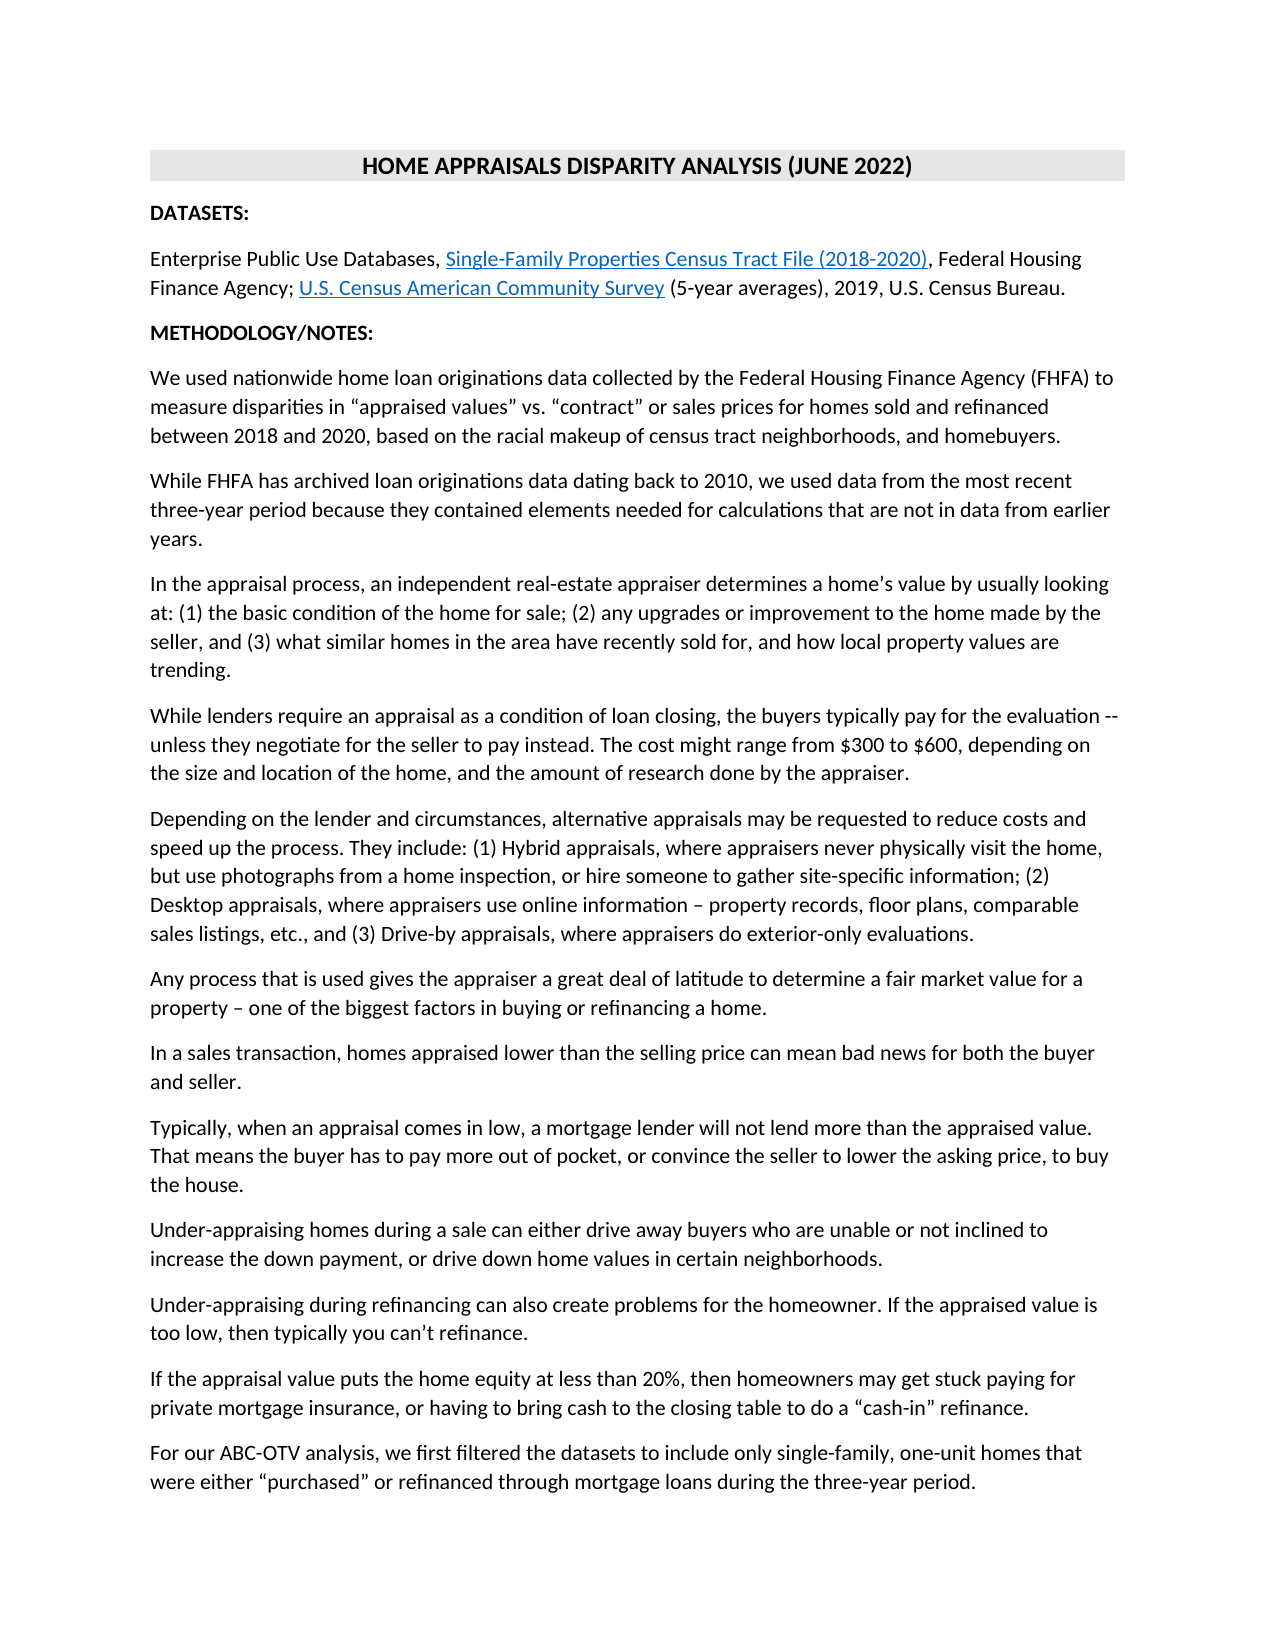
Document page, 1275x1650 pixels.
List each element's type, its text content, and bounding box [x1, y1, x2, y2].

text While FHFA has archived loan originations data dating back to 2010, we used data from the most recent three-year period because they contained elements needed for calculations that are not in data from earlier years. [150, 467, 1125, 552]
text In a sales transaction, homes appraised lower than the selling price can mean bad news for both the buyer and seller. [150, 1039, 1125, 1095]
text If the appraisal value puts the home equity at less than 20%, then homeowners may get stuck paying for private mortgage insurance, or having to bring cash to the closing table to do a “cash-in” refinance. [150, 1365, 1125, 1420]
text We used nationwide home loan originations data collected by the Federal Housing Finance Agency (FHFA) to measure disparities in “appraised values” vs. “contract” or sales prices for homes sold and refinanced between 2018 and 2020, based on the racial makeup of census tract neighborhoods, and homebuyers. [150, 364, 1125, 449]
text Any process that is used gives the appraiser a great deal of latitude to determine a fair market value for a property – one of the biggest factors in buying or refinancing a home. [150, 965, 1125, 1021]
text Depending on the lender and circumstances, alternative appraisals may be requested to reduce costs and speed up the process. They include: (1) Hybrid appraisals, where appraisers never physically visit the home, but use photographs from a home inspection, or hire someone to gather site-specific information; (2) Desktop appraisals, where appraisers use online information – property records, floor plans, comparable sales listings, etc., and (3) Drive-by appraisals, where appraisers do exterior-only evaluations. [150, 805, 1125, 947]
text Enterprise Public Use Databases, Single-Family Properties Census Tract File (2018-2020), Federal Housing Finance Agency; U.S. Census American Community Survey (5-year averages), 2019, U.S. Census Bureau. [150, 245, 1125, 300]
text For our ABC-OTV analysis, we first filtered the datasets to include only single-family, one-unit homes that were either “purchased” or refinanced through mortgage loans during the three-year period. [150, 1439, 1125, 1494]
text Under-appraising homes during a sale can either drive away buyers who are unable or not inclined to increase the down payment, or drive down home values in certain neighborhoods. [150, 1217, 1125, 1272]
text In the appraisal process, an independent real-estate appraiser determines a home’s value by usually looking at: (1) the basic condition of the home for sale; (2) any upgrades or improvement to the home made by the seller, and (3) what similar homes in the area have recently sold for, and how local property values are trending. [150, 570, 1125, 683]
text HOME APPRAISALS DISPARITY ANALYSIS (JUNE 2022) [150, 150, 1125, 181]
text While lenders require an appraisal as a condition of loan closing, the buyers typically pay for the evaluation -- unless they negotiate for the seller to pay instead. The cost might range from $300 to $600, depending on the size and location of the home, and the amount of research done by the appraiser. [150, 702, 1125, 786]
text Typically, when an appraisal comes in low, a mortgage lender will not lend more than the appraised value. That means the buyer has to pay more out of pocket, or convince the seller to lower the asking price, to buy the house. [150, 1114, 1125, 1198]
text DATASETS: [150, 199, 1125, 226]
text METHODOLOGY/NOTES: [150, 319, 1125, 346]
text Under-appraising during refinancing can also create problems for the homeowner. If the appraised value is too low, then typically you can’t refinance. [150, 1291, 1125, 1346]
